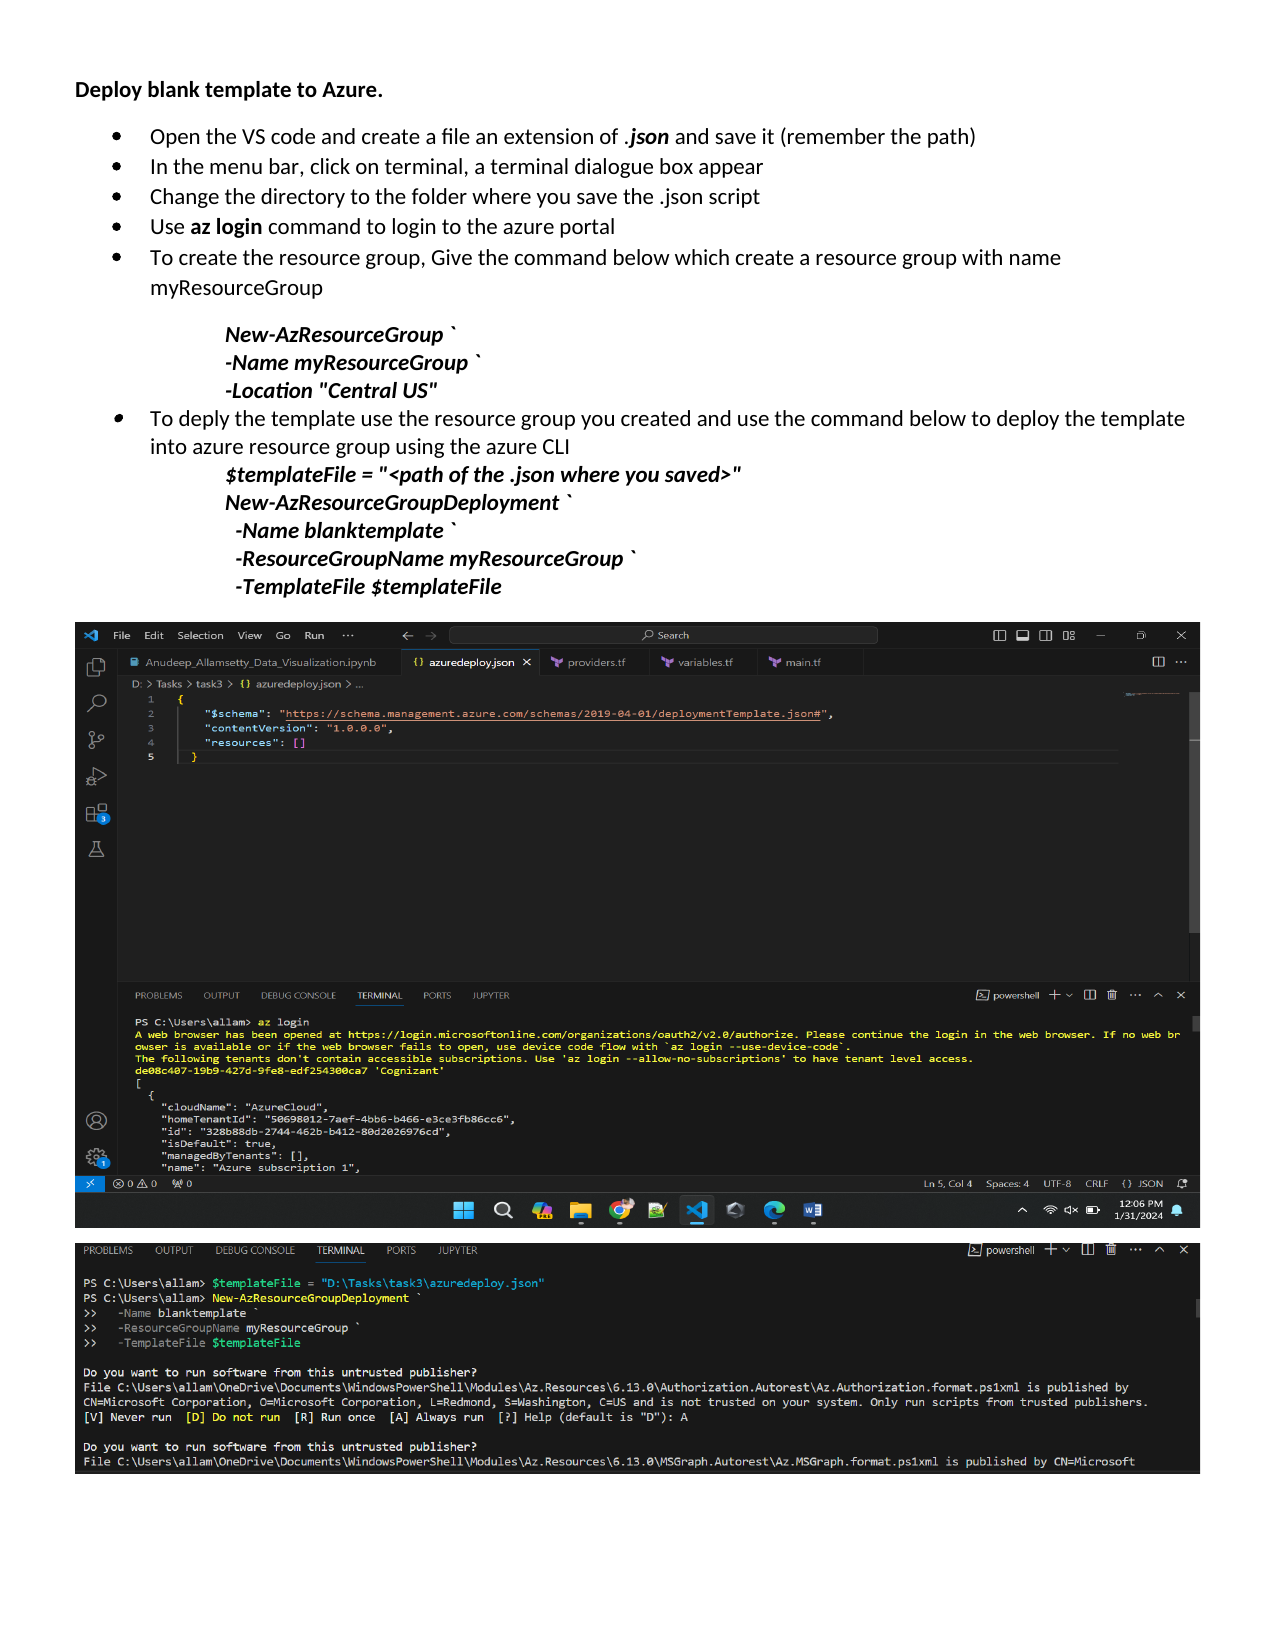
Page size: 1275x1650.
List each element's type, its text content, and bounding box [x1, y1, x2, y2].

text New-AzResourceGroup ` [225, 320, 1200, 348]
text -Name blanktemplate ` [225, 516, 1200, 544]
text -Name myResourceGroup ` [150, 348, 1200, 376]
text -Location "Central US" [75, 376, 1200, 404]
list To deply the template use the resource group you created and use the command below to deploy the template into azure resource group using the azure CLI [112, 404, 1200, 460]
list Open the VS code and create a file an extension of .json and save it (remember the path) [112, 122, 1200, 150]
text Deploy blank template to Azure. [75, 75, 1200, 103]
text New-AzResourceGroupDeployment ` [225, 488, 1200, 516]
list Use az login command to login to the azure portal [112, 212, 1200, 241]
text -TemplateFile $templateFile [225, 572, 1200, 600]
text $templateFile = "<path of the .json where you saved>" [225, 460, 1200, 488]
picture [75, 1243, 1200, 1474]
text -ResourceGroupName myResourceGroup ` [225, 544, 1200, 572]
picture [75, 622, 1200, 1228]
list In the menu bar, click on terminal, a terminal dialogue box appear [112, 152, 1200, 180]
list To create the resource group, Give the command below which create a resource group with name myResourceGroup [112, 243, 1200, 301]
list Change the directory to the folder where you save the .json script [112, 182, 1200, 210]
